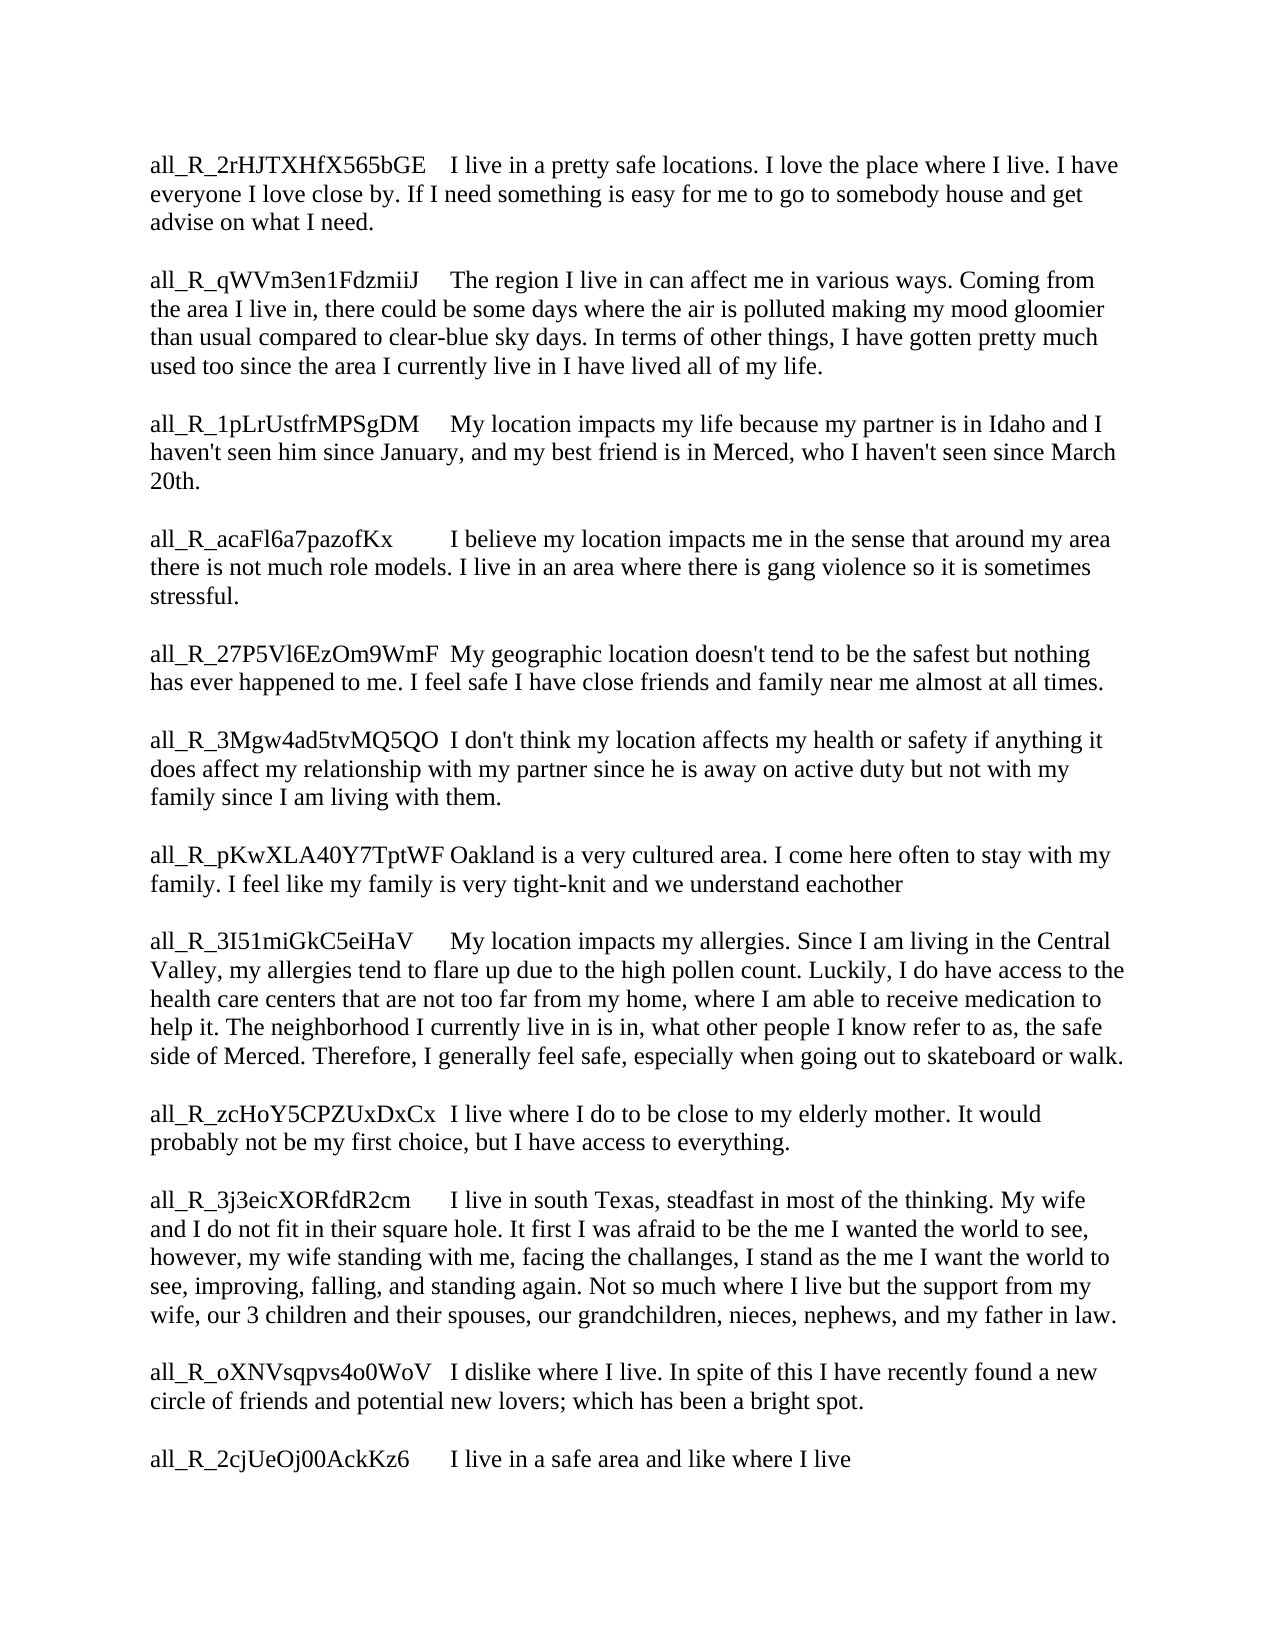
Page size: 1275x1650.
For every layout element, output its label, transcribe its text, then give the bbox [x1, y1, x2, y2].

text all_R_pKwXLA40Y7TptWF Oakland is a very cultured area. I come here often to stay with my family. I feel like my family is very tight-knit and we understand eachother [150, 840, 1125, 897]
text all_R_27P5Vl6EzOm9WmF My geographic location doesn't tend to be the safest but nothing has ever happened to me. I feel safe I have close friends and family near me almost at all times. [150, 639, 1125, 696]
text all_R_acaFl6a7pazofKx I believe my location impacts me in the sense that around my area there is not much role models. I live in an area where there is gang violence so it is sometimes stressful. [150, 524, 1125, 610]
text all_R_1pLrUstfrMPSgDM My location impacts my life because my partner is in Idaho and I haven't seen him since January, and my best friend is in Merced, who I haven't seen since March 20th. [150, 409, 1125, 495]
text all_R_3Mgw4ad5tvMQ5QO I don't think my location affects my health or safety if anything it does affect my relationship with my partner since he is away on active duty but not with my family since I am living with them. [150, 725, 1125, 811]
text all_R_3I51miGkC5eiHaV My location impacts my allergies. Since I am living in the Central Valley, my allergies tend to flare up due to the high pollen count. Luckily, I do have access to the health care centers that are not too far from my home, where I am able to receive medication to help it. The neighborhood I currently live in is in, what other people I know refer to as, the safe side of Merced. Therefore, I generally feel safe, especially when going out to skateboard or walk. [150, 926, 1125, 1070]
text all_R_2rHJTXHfX565bGE I live in a pretty safe locations. I love the place where I live. I have everyone I love close by. If I need something is easy for me to go to somebody house and get advise on what I need. [150, 150, 1125, 236]
text all_R_zcHoY5CPZUxDxCx I live where I do to be close to my elderly mother. It would probably not be my first choice, but I have access to everything. [150, 1099, 1125, 1156]
text all_R_3j3eicXORfdR2cm I live in south Texas, steadfast in most of the thinking. My wife and I do not fit in their square hole. It first I was afraid to be the me I wanted the world to see, however, my wife standing with me, facing the challanges, I stand as the me I want the world to see, improving, falling, and standing again. Not so much where I live but the support from my wife, our 3 children and their spouses, our grandchildren, nieces, nephews, and my father in law. [150, 1185, 1125, 1329]
text all_R_qWVm3en1FdzmiiJ The region I live in can affect me in various ways. Coming from the area I live in, there could be some days where the air is polluted making my mood gloomier than usual compared to clear-blue sky days. In terms of other things, I have gotten pretty much used too since the area I currently live in I have lived all of my life. [150, 265, 1125, 380]
text all_R_2cjUeOj00AckKz6 I live in a safe area and like where I live [150, 1444, 1125, 1472]
text all_R_oXNVsqpvs4o0WoV I dislike where I live. In spite of this I have recently found a new circle of friends and potential new lovers; which has been a bright spot. [150, 1357, 1125, 1415]
